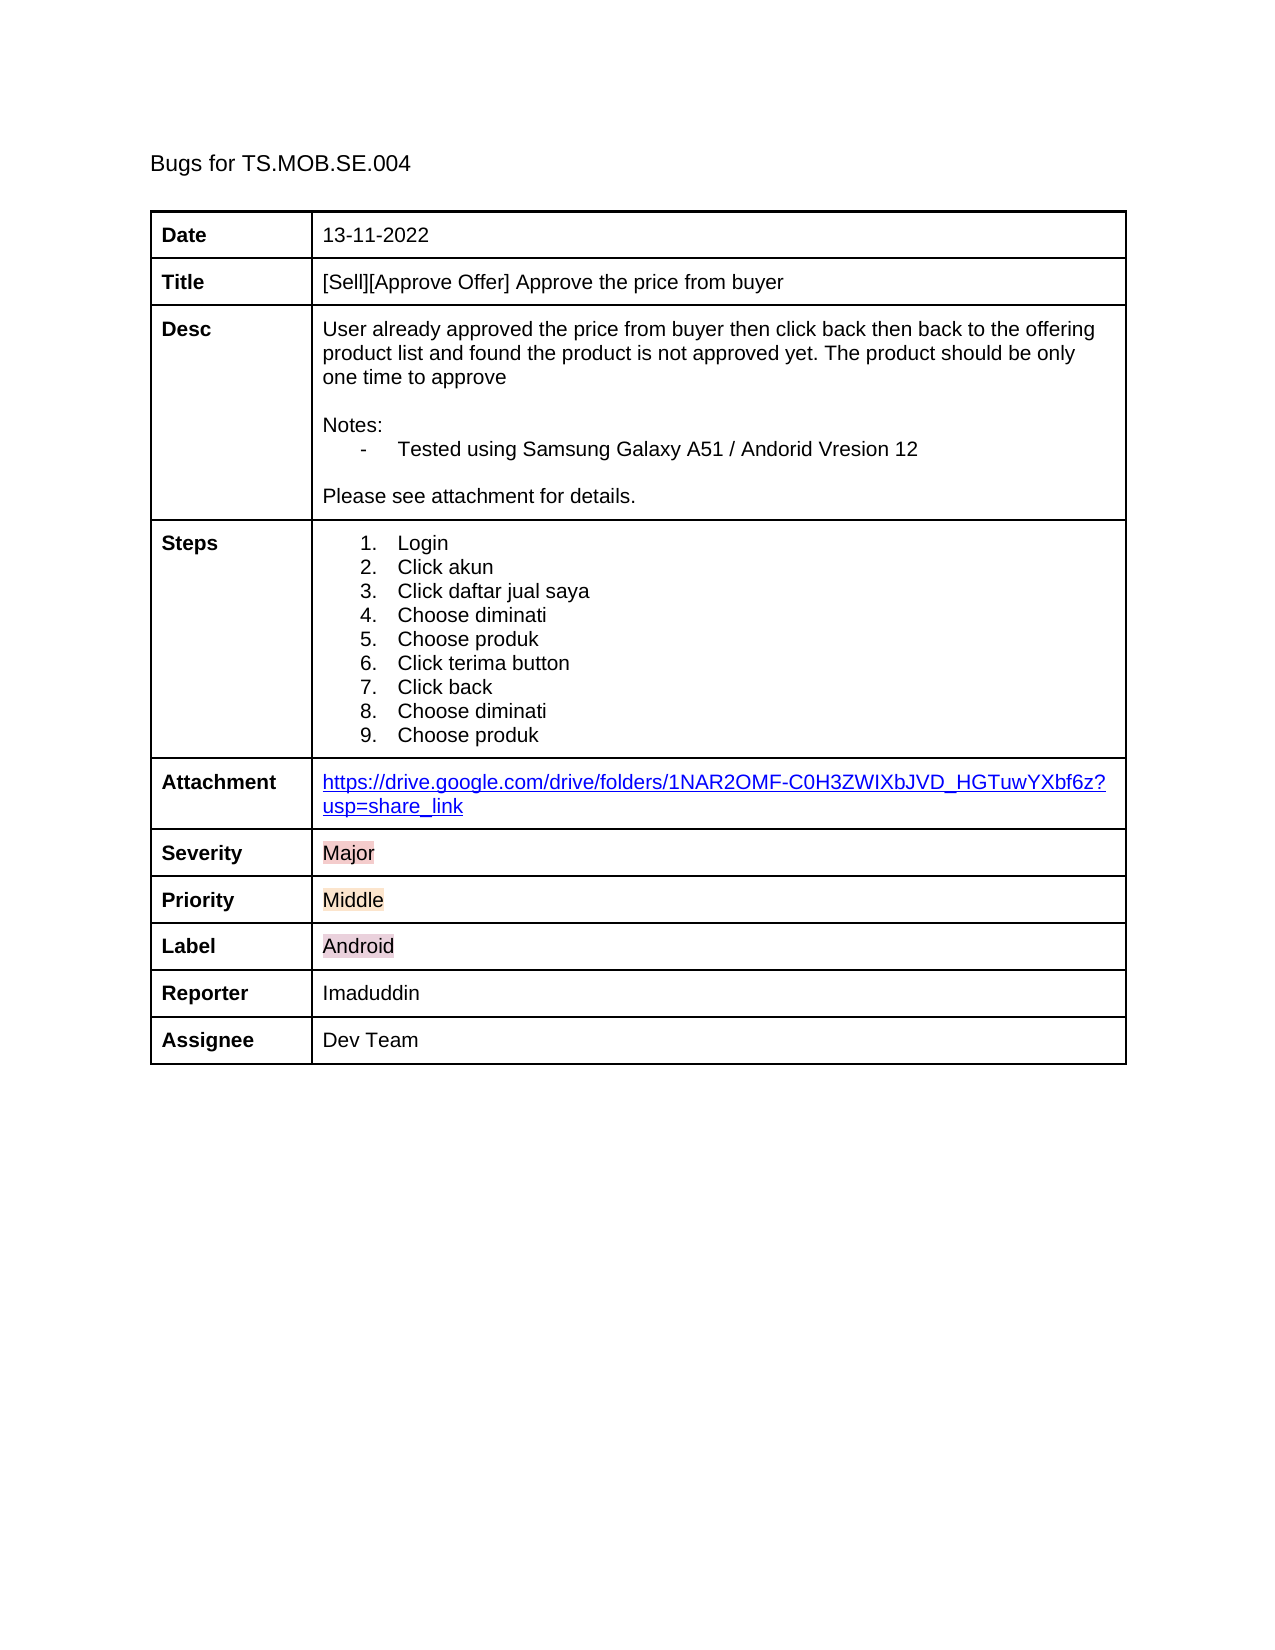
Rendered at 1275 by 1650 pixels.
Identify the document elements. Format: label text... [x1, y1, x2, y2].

table_cell Steps [152, 521, 311, 757]
table_cell Title [152, 259, 311, 304]
table_cell Dev Team [313, 1018, 1125, 1062]
table_cell User already approved the price from buyer then click back then back to the offering product list and found the product is not approved yet. The product should be only one time to approve Notes: Tested using Samsung Galaxy A51 / Andorid Vresion 12 Please see attachment for details. [313, 306, 1125, 519]
text Bugs for TS.MOB.SE.004 [150, 150, 1125, 176]
table_cell Login Click akun Click daftar jual saya Choose diminati Choose produk Click terima button Click back Choose diminati Choose produk [313, 521, 1125, 757]
table_cell Severity [152, 830, 311, 875]
table_cell Android [313, 924, 1125, 969]
table_cell Desc [152, 306, 311, 519]
table_header Date [152, 213, 311, 257]
table_header 13-11-2022 [313, 213, 1125, 257]
table_cell Reporter [152, 971, 311, 1016]
table_cell [Sell][Approve Offer] Approve the price from buyer [313, 259, 1125, 304]
table_cell Label [152, 924, 311, 969]
table_cell Assignee [152, 1018, 311, 1062]
table_cell Middle [313, 877, 1125, 922]
table_cell Imaduddin [313, 971, 1125, 1016]
table_cell https://drive.google.com/drive/folders/1NAR2OMF-C0H3ZWIXbJVD_HGTuwYXbf6z?usp=share_link [313, 759, 1125, 828]
table_cell Priority [152, 877, 311, 922]
table_cell Major [313, 830, 1125, 875]
table_cell Attachment [152, 759, 311, 828]
